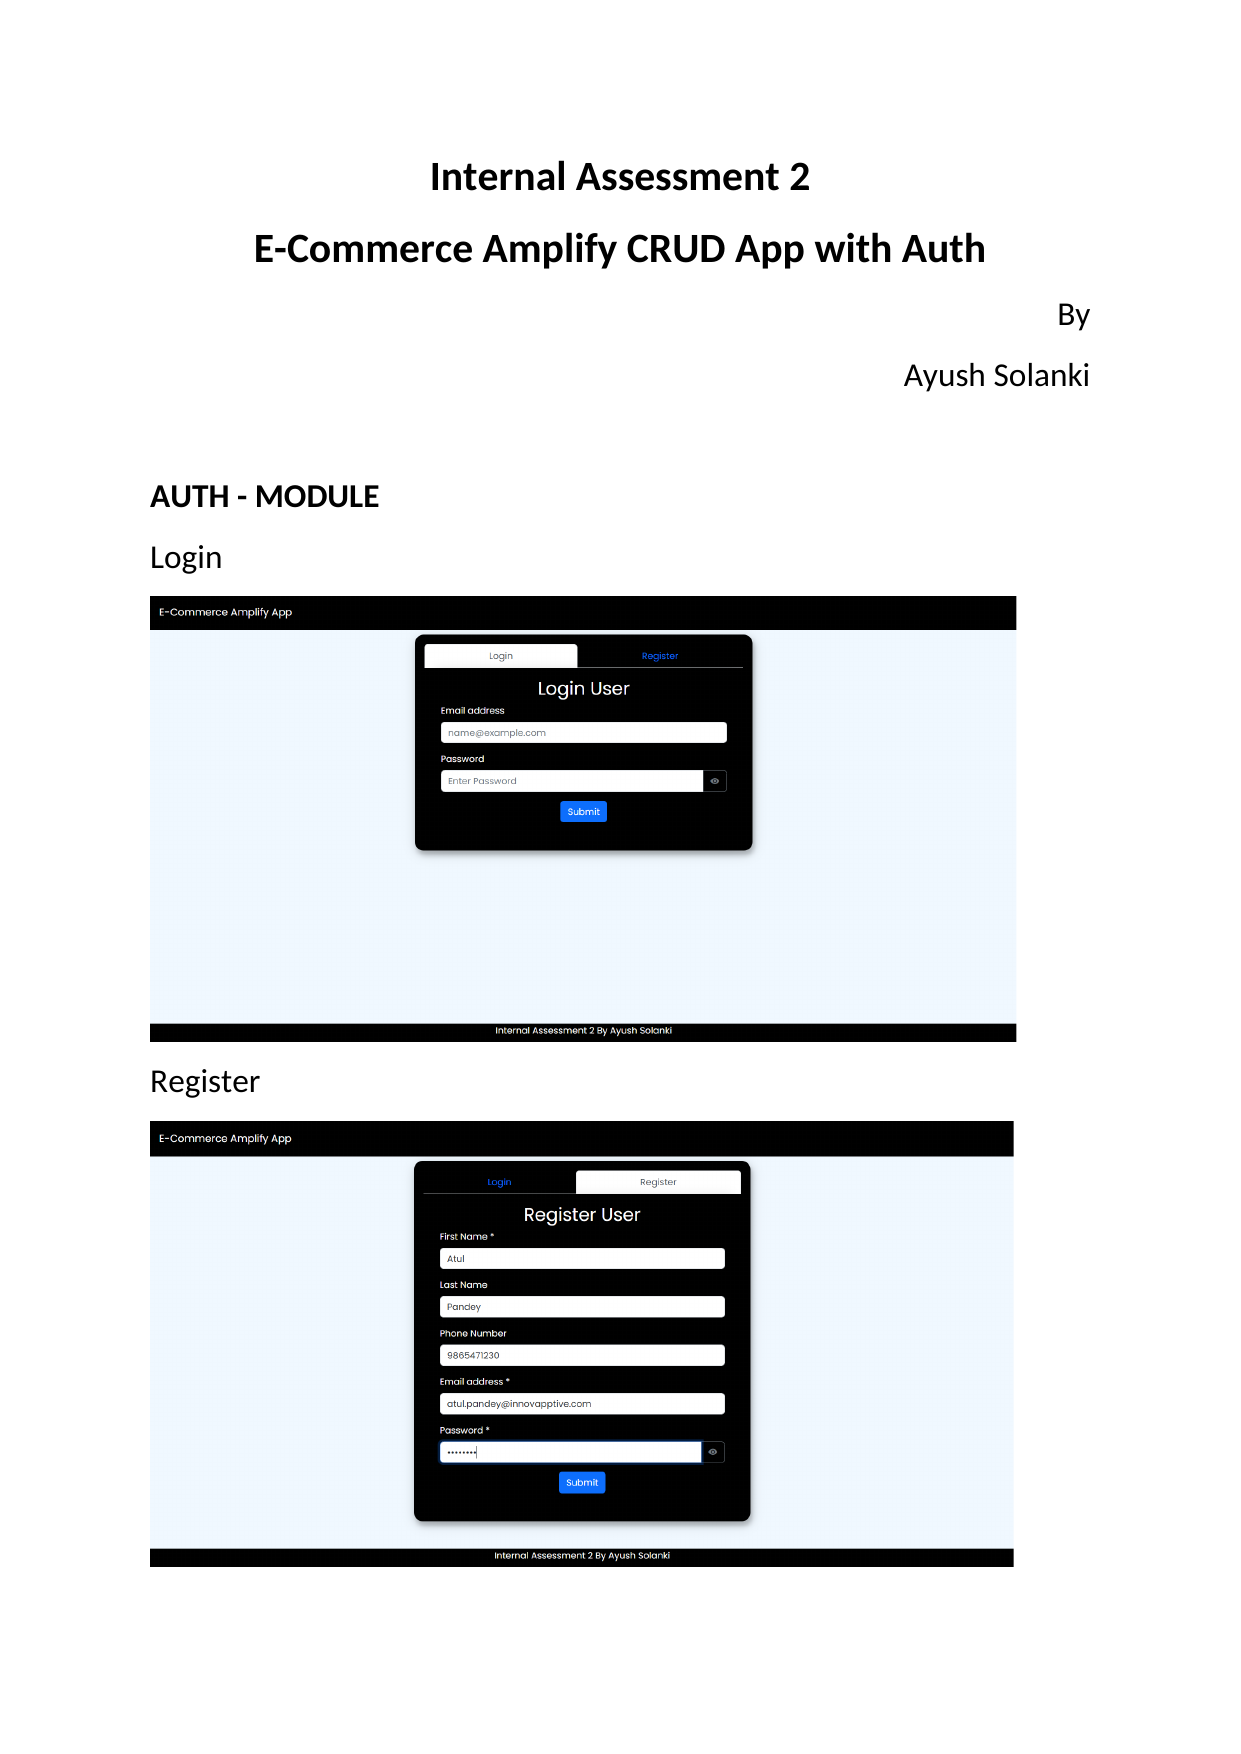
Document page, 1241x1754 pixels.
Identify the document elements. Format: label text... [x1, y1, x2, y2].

text Register [150, 1061, 1090, 1101]
text Ayush Solanki [150, 354, 1090, 394]
picture [150, 1121, 1014, 1567]
text E-Commerce Amplify CRUD App with Auth [150, 222, 1090, 272]
text Login [150, 536, 1090, 576]
picture [150, 596, 1017, 1042]
text By [150, 293, 1090, 334]
text AUTH - MODULE [150, 475, 1090, 516]
text Internal Assessment 2 [150, 150, 1090, 201]
